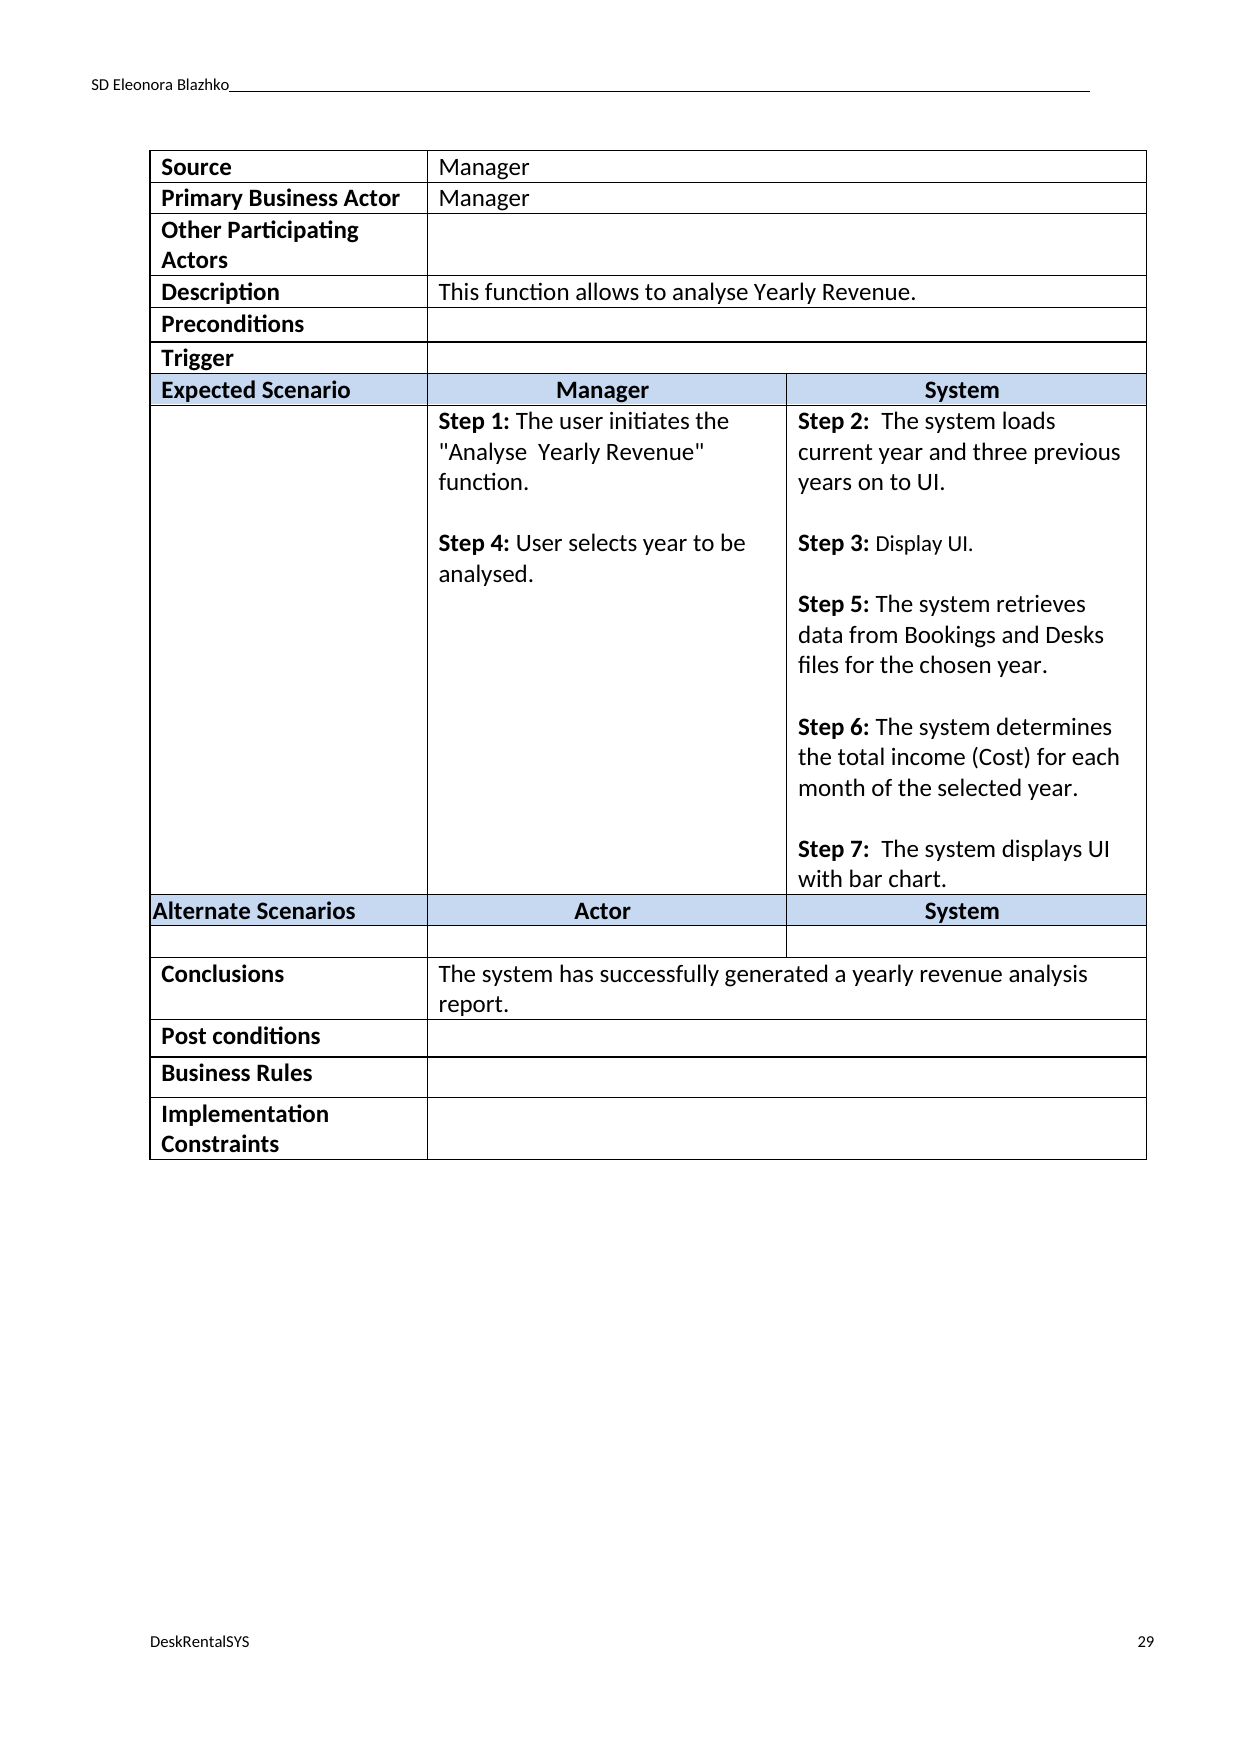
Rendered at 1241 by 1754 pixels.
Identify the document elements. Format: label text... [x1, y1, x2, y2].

table_cell Source [151, 151, 427, 182]
table_cell Conclusions [151, 958, 427, 1019]
table_cell [428, 214, 1146, 275]
table_cell [428, 1020, 1146, 1056]
table_cell Primary Business Actor [151, 183, 427, 213]
table_cell Alternate Scenarios [151, 895, 427, 925]
table_cell Trigger [151, 343, 427, 373]
table_cell [428, 343, 1146, 373]
table_cell The system has successfully generated a yearly revenue analysis report. [428, 958, 1146, 1019]
table_cell Other Participating Actors [151, 214, 427, 275]
table_cell Description [151, 276, 427, 307]
table_cell [151, 406, 427, 894]
table_cell [151, 926, 427, 957]
table_cell Manager [428, 374, 786, 404]
table_cell [428, 926, 786, 957]
table_cell System [787, 895, 1146, 925]
table_cell Business Rules [151, 1058, 427, 1097]
table_cell Expected Scenario [151, 374, 427, 404]
table_cell Implementation Constraints [151, 1098, 427, 1159]
table_cell Step 2: The system loads current year and three previous years on to UI. Step 3: Display UI. Step 5: The system retrieves data from Bookings and Desks files for the chosen year. Step 6: The system determines the total income (Cost) for each month of the selected year. Step 7: The system displays UI with bar chart. [787, 406, 1146, 894]
table_cell Manager [428, 151, 1146, 182]
table_cell [428, 308, 1146, 341]
table_cell [428, 1058, 1146, 1097]
table_cell [787, 926, 1146, 957]
table_cell [428, 1098, 1146, 1159]
table_cell System [787, 374, 1146, 404]
table_cell Post conditions [151, 1020, 427, 1056]
table_cell This function allows to analyse Yearly Revenue. [428, 276, 1146, 307]
table_cell Manager [428, 183, 1146, 213]
table_cell Preconditions [151, 308, 427, 341]
table_cell Actor [428, 895, 786, 925]
table_cell Step 1: The user initiates the "Analyse Yearly Revenue" function. Step 4: User selects year to be analysed. [428, 406, 786, 894]
